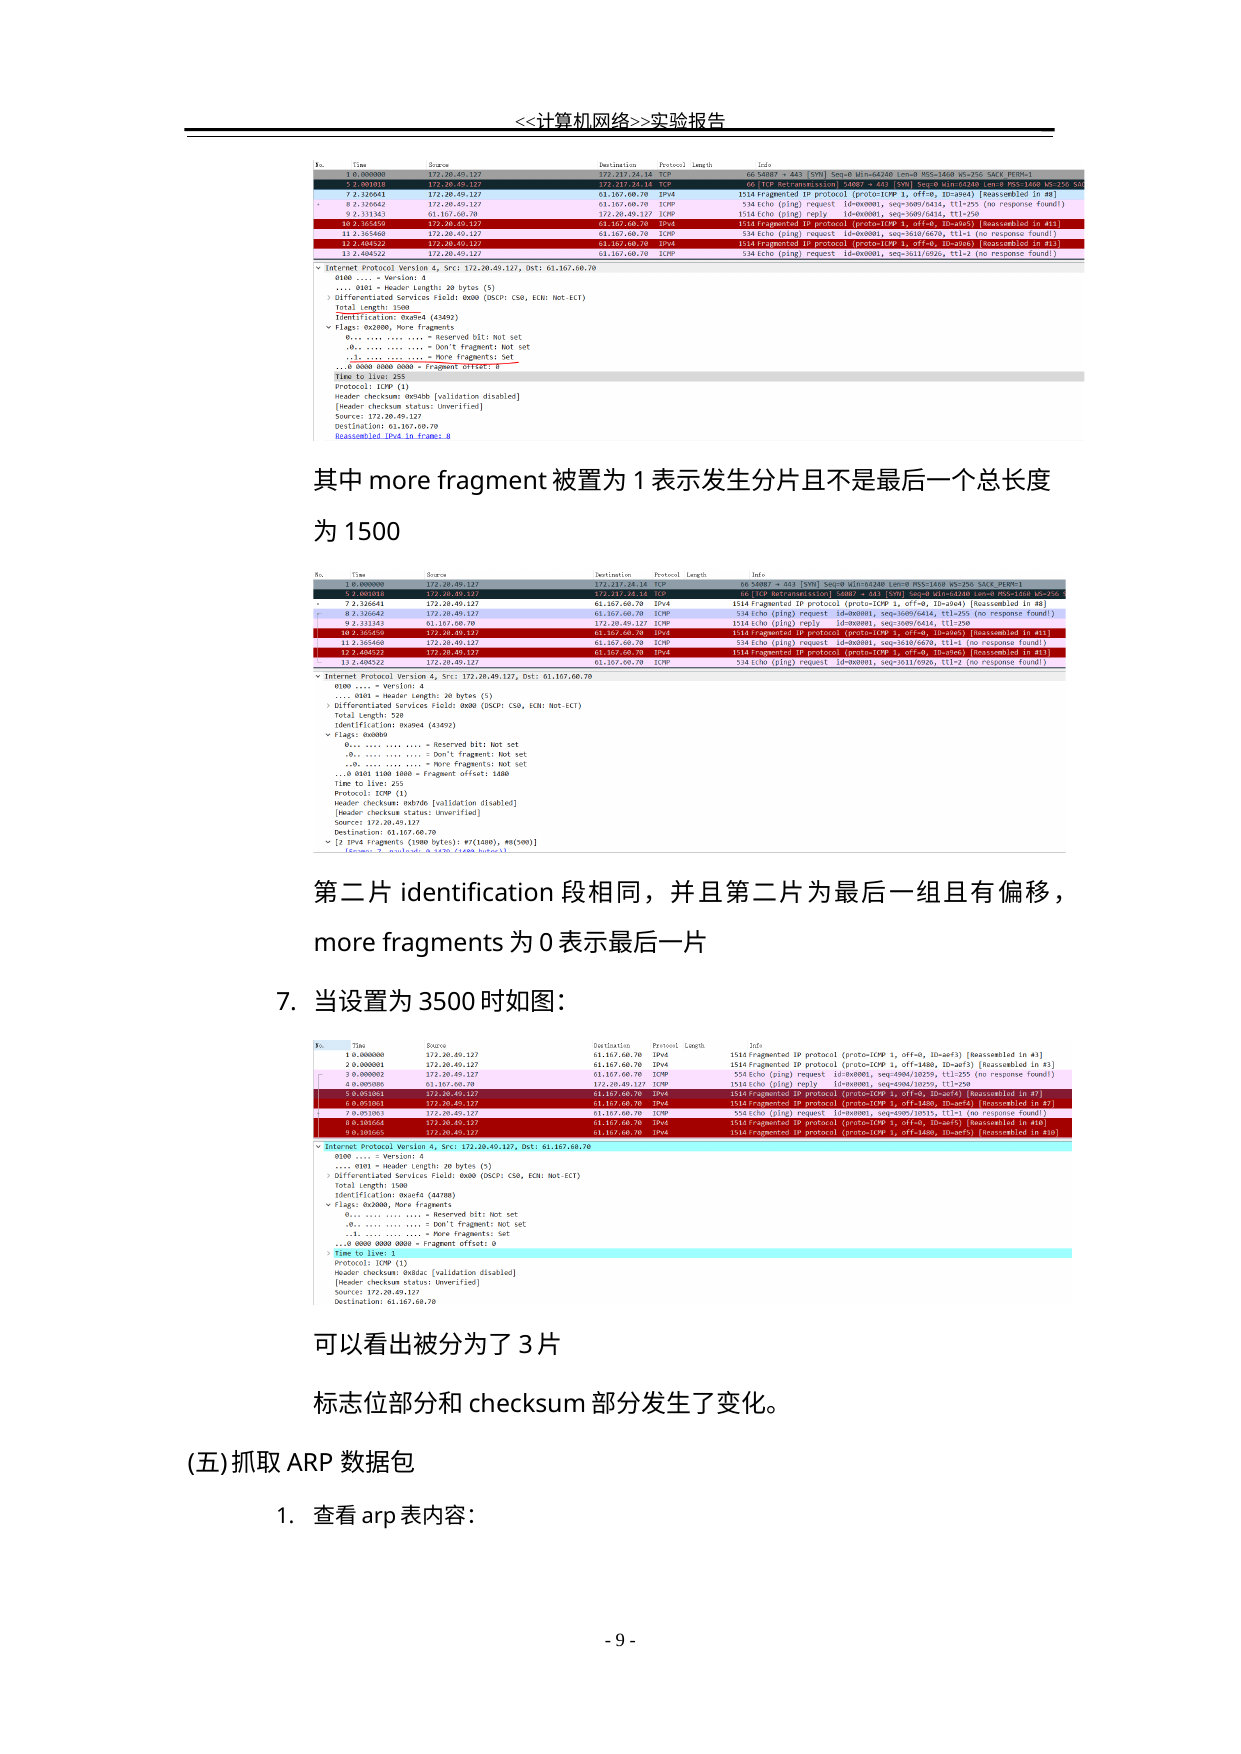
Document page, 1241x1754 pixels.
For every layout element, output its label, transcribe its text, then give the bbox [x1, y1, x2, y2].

picture [313, 1040, 1072, 1305]
text 其中more fragment被置为1表示发生分片且不是最后一个总长度为1500 [313, 460, 1053, 547]
picture [313, 570, 1066, 853]
text 第二片identification段相同，并且第二片为最后一组且有偏移，more fragments为0表示最后一片 [313, 872, 1053, 959]
text 标志位部分和checksum部分发生了变化。 [313, 1384, 1053, 1420]
list 抓取 ARP 数据包 [187, 1443, 1053, 1479]
picture [313, 160, 1085, 441]
list 查看arp表内容： [276, 1498, 1053, 1530]
text 可以看出被分为了3片 [313, 1325, 1053, 1361]
list 当设置为3500时如图： [276, 982, 1053, 1018]
